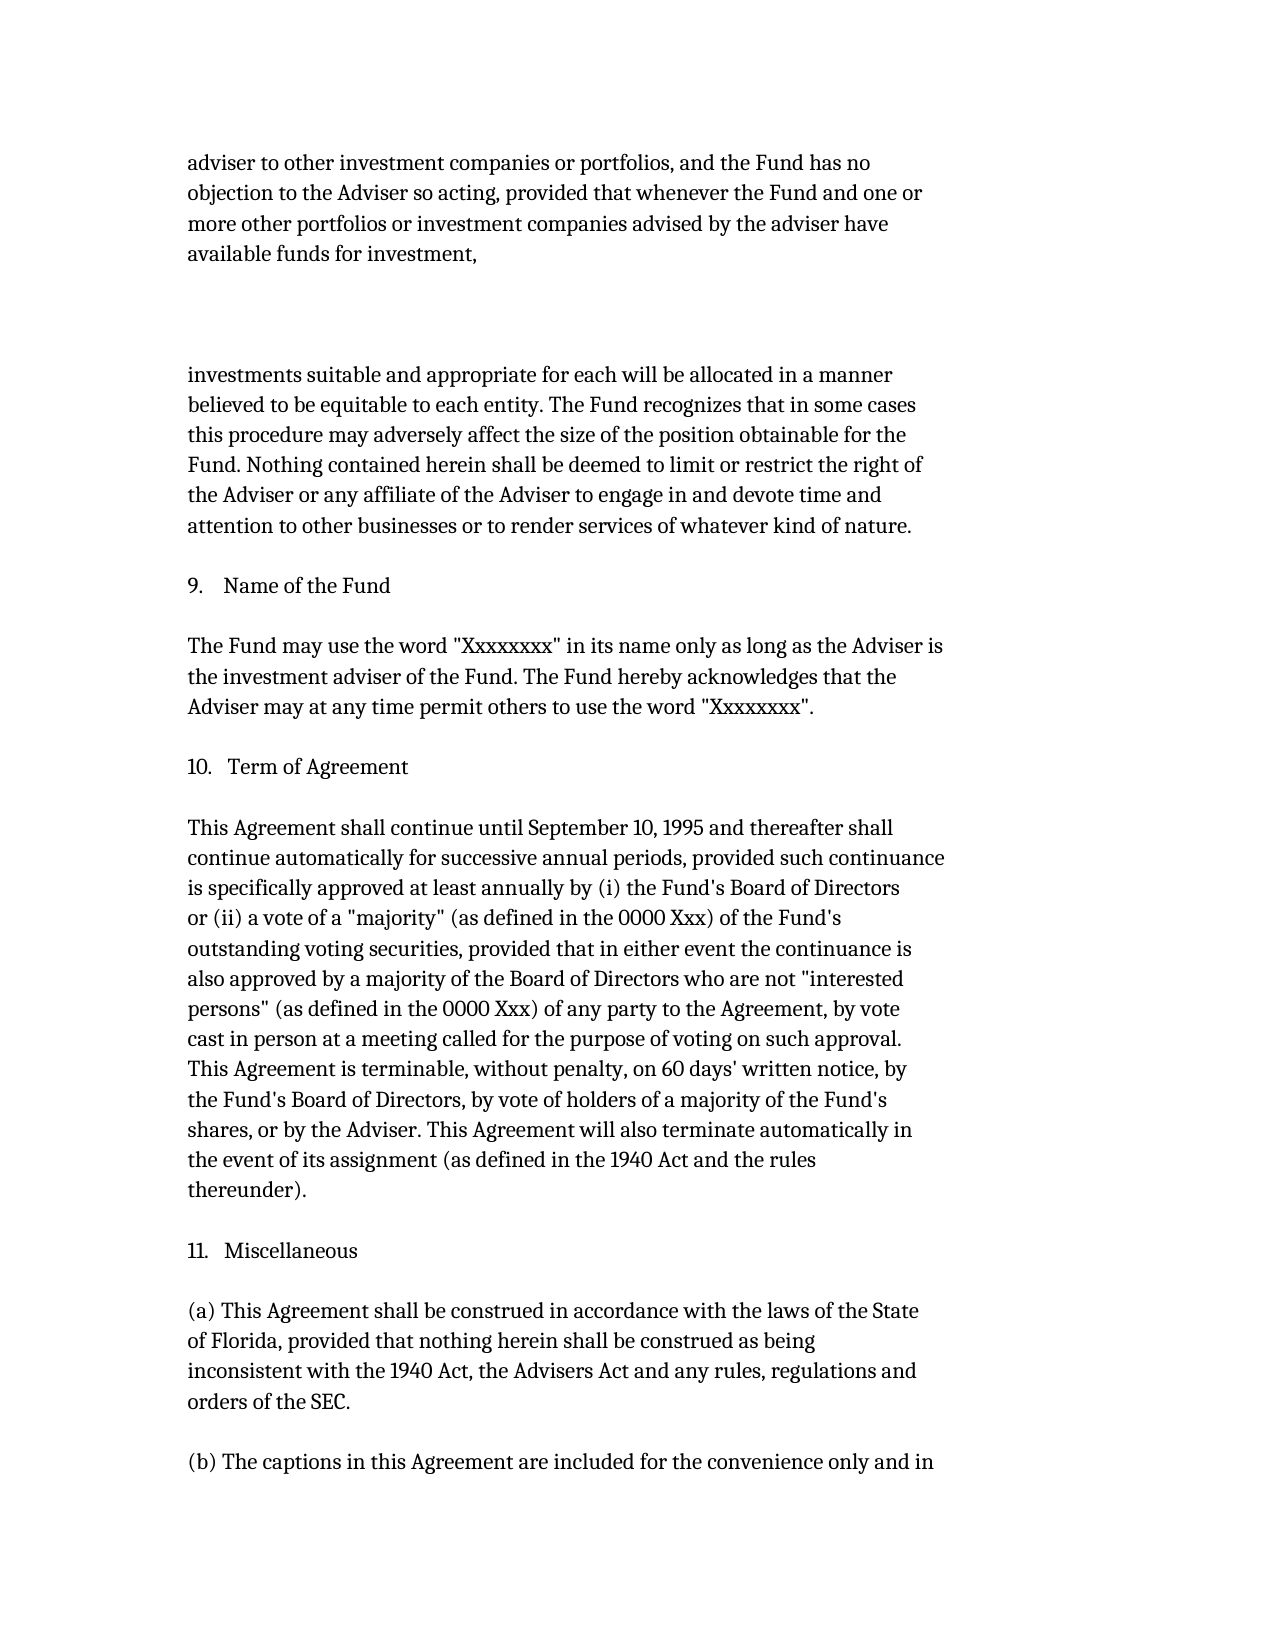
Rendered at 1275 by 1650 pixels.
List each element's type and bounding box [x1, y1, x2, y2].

text [187, 150, 1087, 1475]
